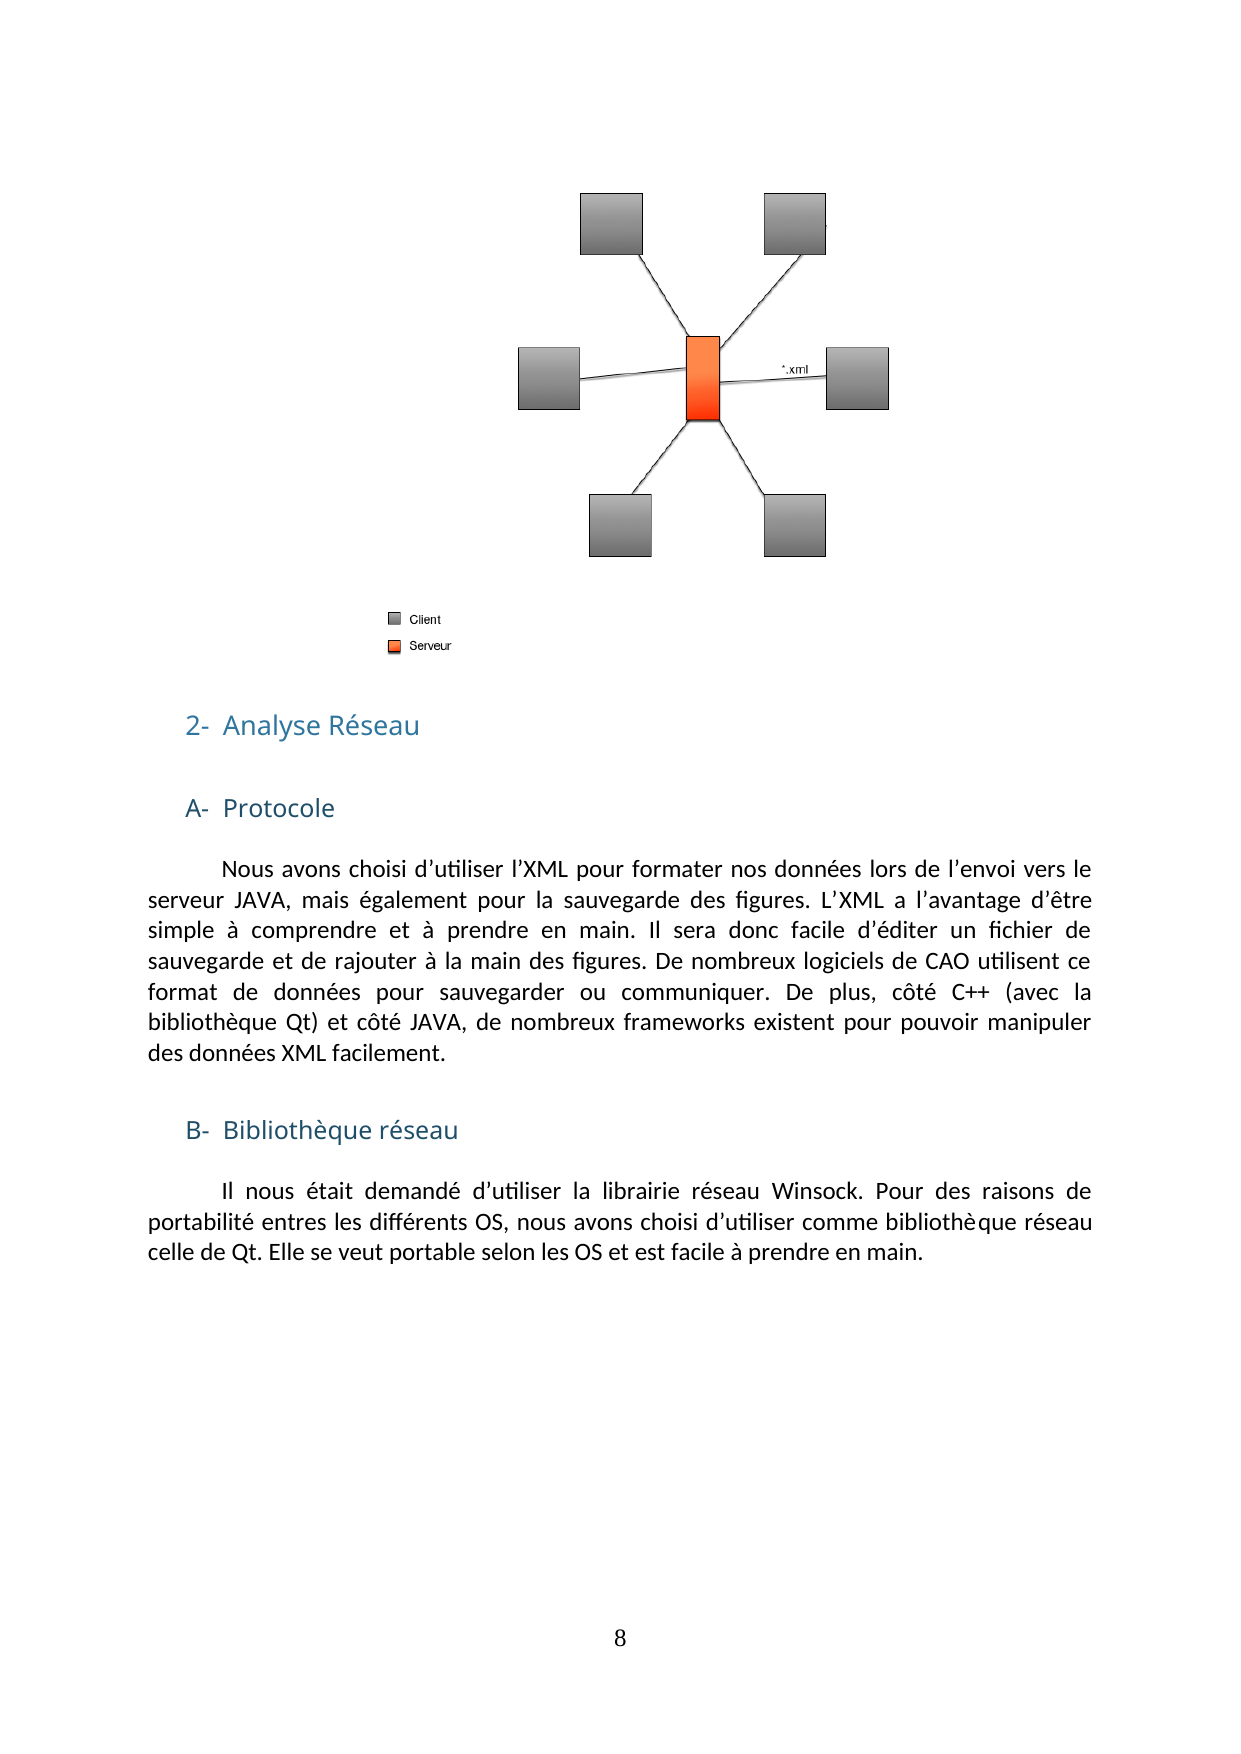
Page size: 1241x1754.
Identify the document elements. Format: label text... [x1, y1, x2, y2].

subtitle Protocole [185, 791, 1093, 825]
text Nous avons choisi d’utiliser l’XML pour formater nos données lors de l’envoi vers le serveur JAVA, mais également pour la sauvegarde des figures. L’XML a l’avantage d’être simple à comprendre et à prendre en main. Il sera donc facile d’éditer un fichier de sauvegarde et de rajouter à la main des figures. De nombreux logiciels de CAO utilisent ce format de données pour sauvegarder ou communiquer. De plus, côté C++ (avec la bibliothèque Qt) et côté JAVA, de nombreux frameworks existent pour pouvoir manipuler des données XML facilement. [148, 853, 1093, 1067]
text Il nous était demandé d’utiliser la librairie réseau Winsock. Pour des raisons de portabilité entres les différents OS, nous avons choisi d’utiliser comme bibliothèque réseau celle de Qt. Elle se veut portable selon les OS et est facile à prendre en main. [148, 1175, 1093, 1267]
picture [374, 156, 1069, 677]
subtitle Bibliothèque réseau [185, 1112, 1093, 1146]
